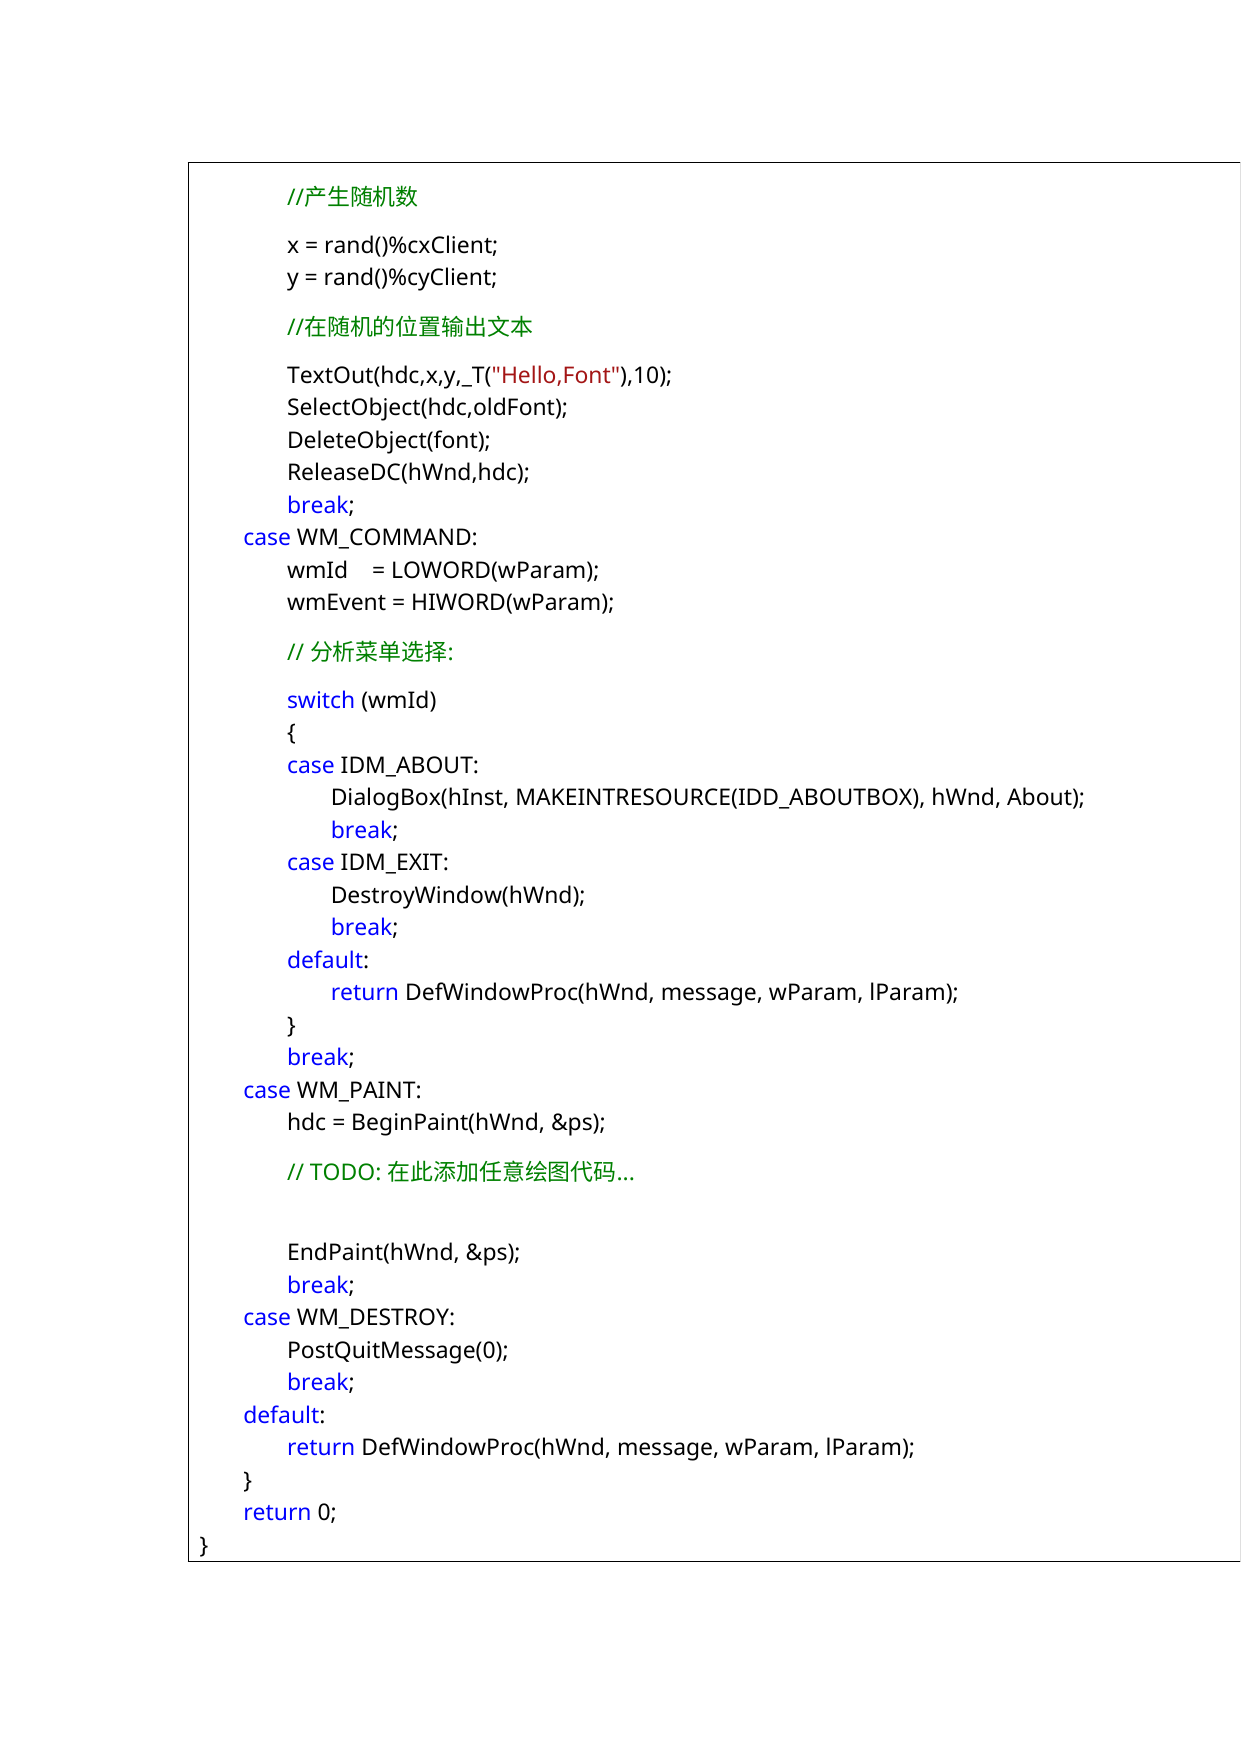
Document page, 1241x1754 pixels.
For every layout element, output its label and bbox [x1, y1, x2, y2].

table_header [189, 163, 1240, 1561]
